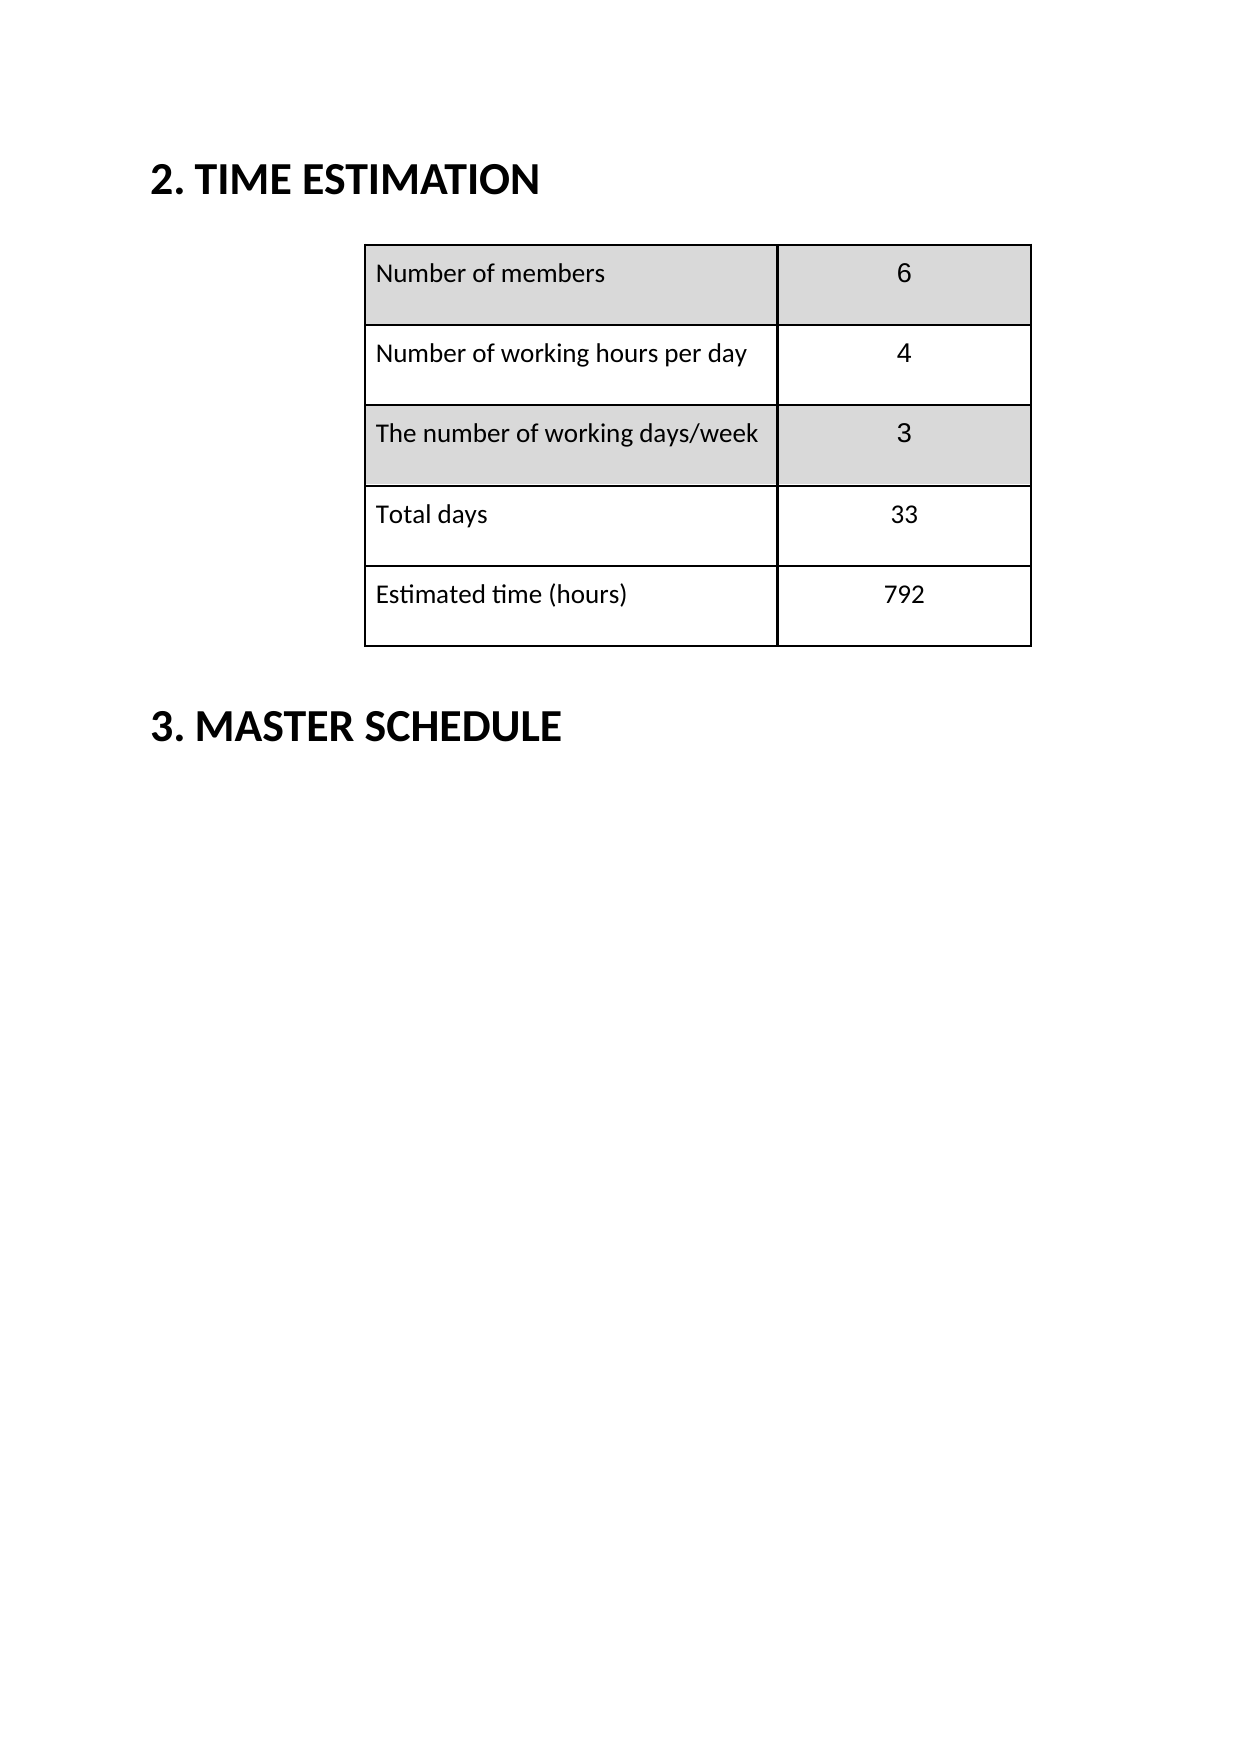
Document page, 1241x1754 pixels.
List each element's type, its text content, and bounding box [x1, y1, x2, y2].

table_header Number of members [366, 246, 776, 324]
table_cell 4 [779, 326, 1030, 404]
table_cell Number of working hours per day [366, 326, 776, 404]
table_header 6 [779, 246, 1030, 324]
subtitle MASTER SCHEDULE [150, 697, 1090, 753]
table_cell Total days [366, 487, 776, 565]
table_cell 33 [779, 487, 1030, 565]
table_cell The number of working days/week [366, 406, 776, 484]
table_cell 792 [779, 567, 1030, 645]
table_cell 3 [779, 406, 1030, 484]
table_cell Estimated time (hours) [366, 567, 776, 645]
subtitle TIME ESTIMATION [150, 150, 1090, 206]
